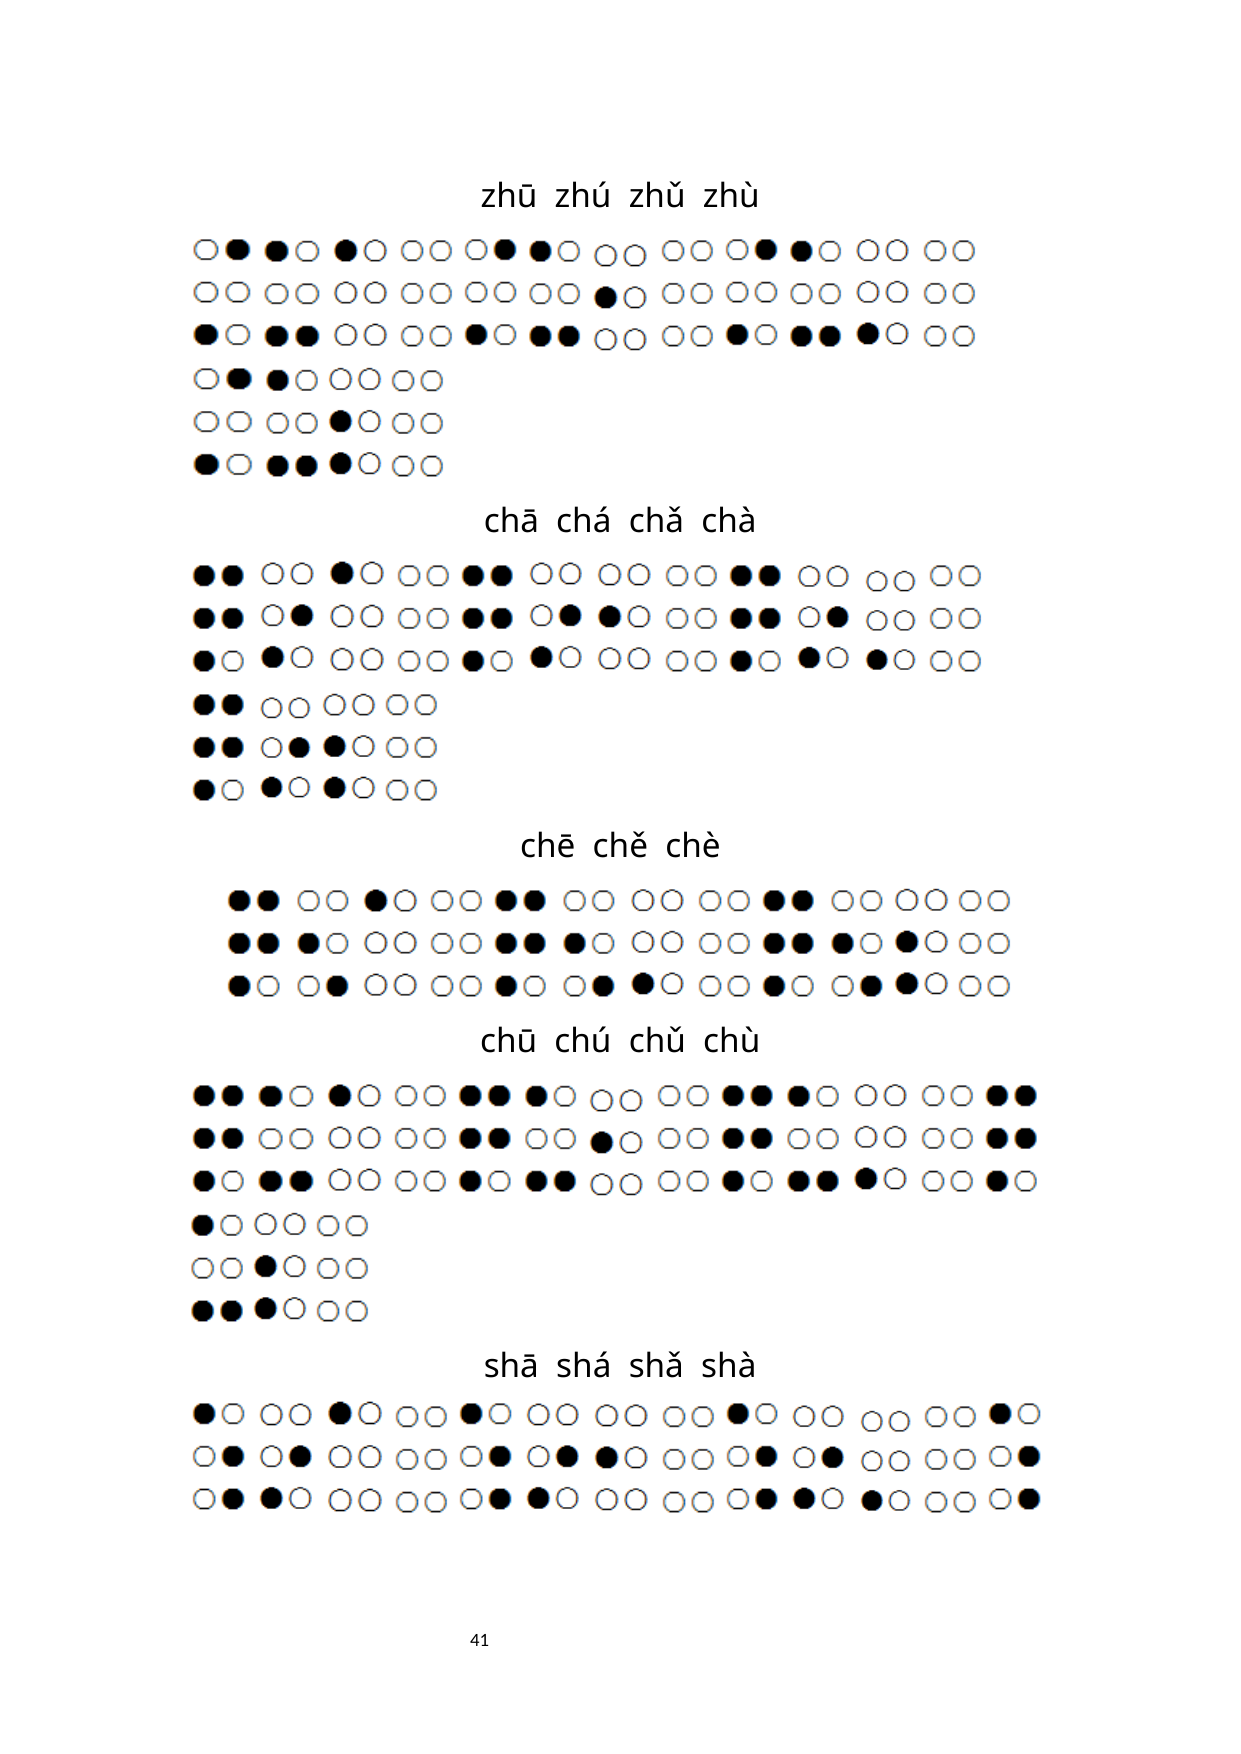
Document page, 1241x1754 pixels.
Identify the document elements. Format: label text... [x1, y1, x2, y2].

text zhū zhú zhǔ zhù [187, 162, 1053, 227]
picture [222, 881, 1018, 1003]
picture [187, 361, 451, 483]
picture [187, 1076, 1048, 1198]
picture [187, 1206, 376, 1328]
text chā chá chǎ chà [187, 487, 1053, 552]
picture [187, 231, 983, 353]
text shā shá shǎ shà [187, 1332, 1053, 1397]
text chē chě chè [187, 812, 1053, 877]
text chū chú chǔ chù [187, 1007, 1053, 1072]
picture [187, 556, 989, 678]
picture [187, 1397, 1050, 1519]
picture [187, 687, 445, 807]
